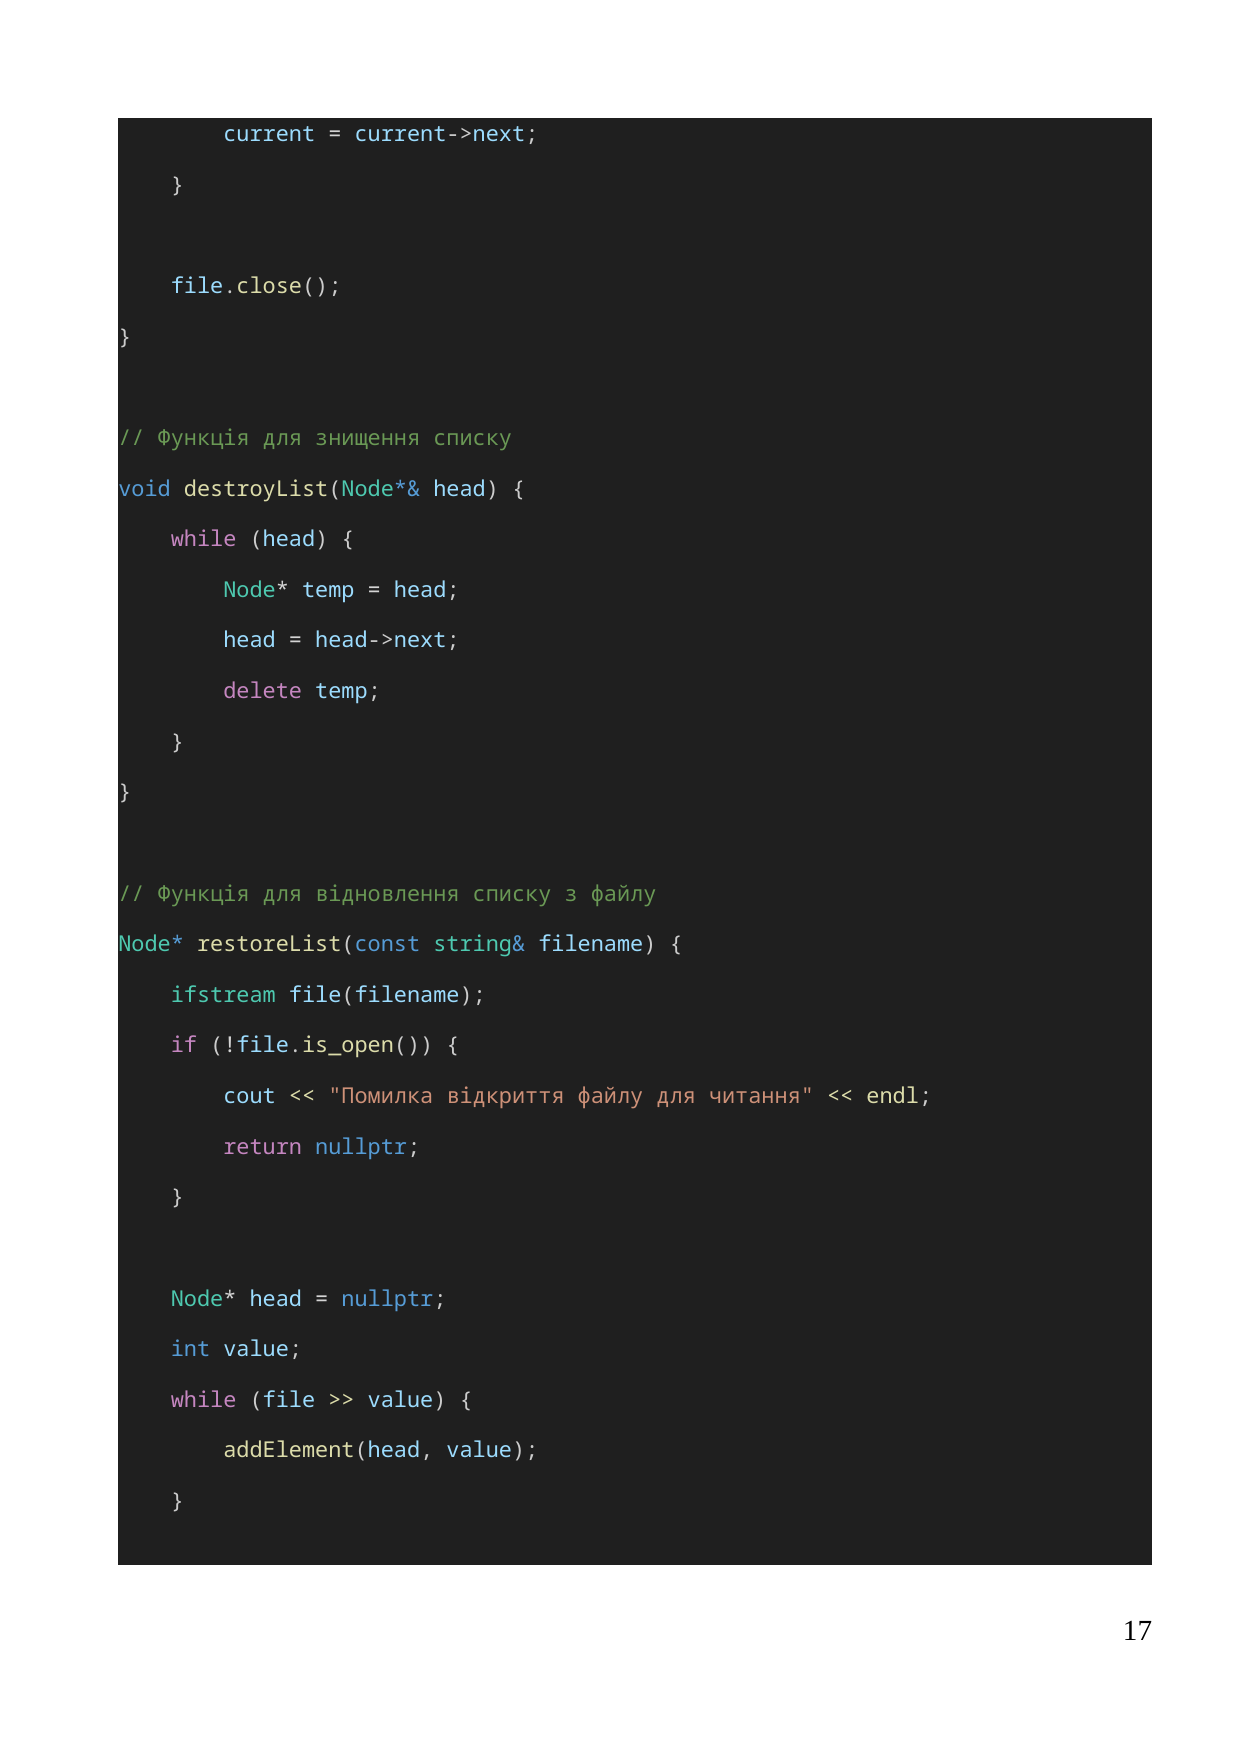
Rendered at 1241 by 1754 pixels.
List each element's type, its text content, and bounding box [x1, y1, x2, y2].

text void destroyList(Node*& head) { [118, 472, 1152, 502]
text } [118, 1485, 1152, 1515]
text int value; [118, 1333, 1152, 1363]
text ifstream file(filename); [118, 979, 1152, 1008]
text } [118, 726, 1152, 755]
text // Функція для відновлення списку з файлу [118, 877, 1152, 907]
text current = current->next; [118, 118, 1152, 148]
text cout << "Помилка відкриття файлу для читання" << endl; [118, 1080, 1152, 1110]
text } [118, 1181, 1152, 1211]
text while (head) { [118, 523, 1152, 553]
text } [118, 169, 1152, 198]
text addElement(head, value); [118, 1434, 1152, 1464]
text if (!file.is_open()) { [118, 1029, 1152, 1059]
text while (file >> value) { [118, 1384, 1152, 1413]
text file.close(); [118, 270, 1152, 300]
text delete temp; [118, 675, 1152, 705]
text } [118, 321, 1152, 350]
text Node* temp = head; [118, 574, 1152, 603]
text Node* restoreList(const string& filename) { [118, 928, 1152, 958]
text // Функція для знищення списку [118, 422, 1152, 452]
text return nullptr; [118, 1131, 1152, 1160]
text Node* head = nullptr; [118, 1282, 1152, 1312]
text } [118, 776, 1152, 806]
text head = head->next; [118, 624, 1152, 654]
